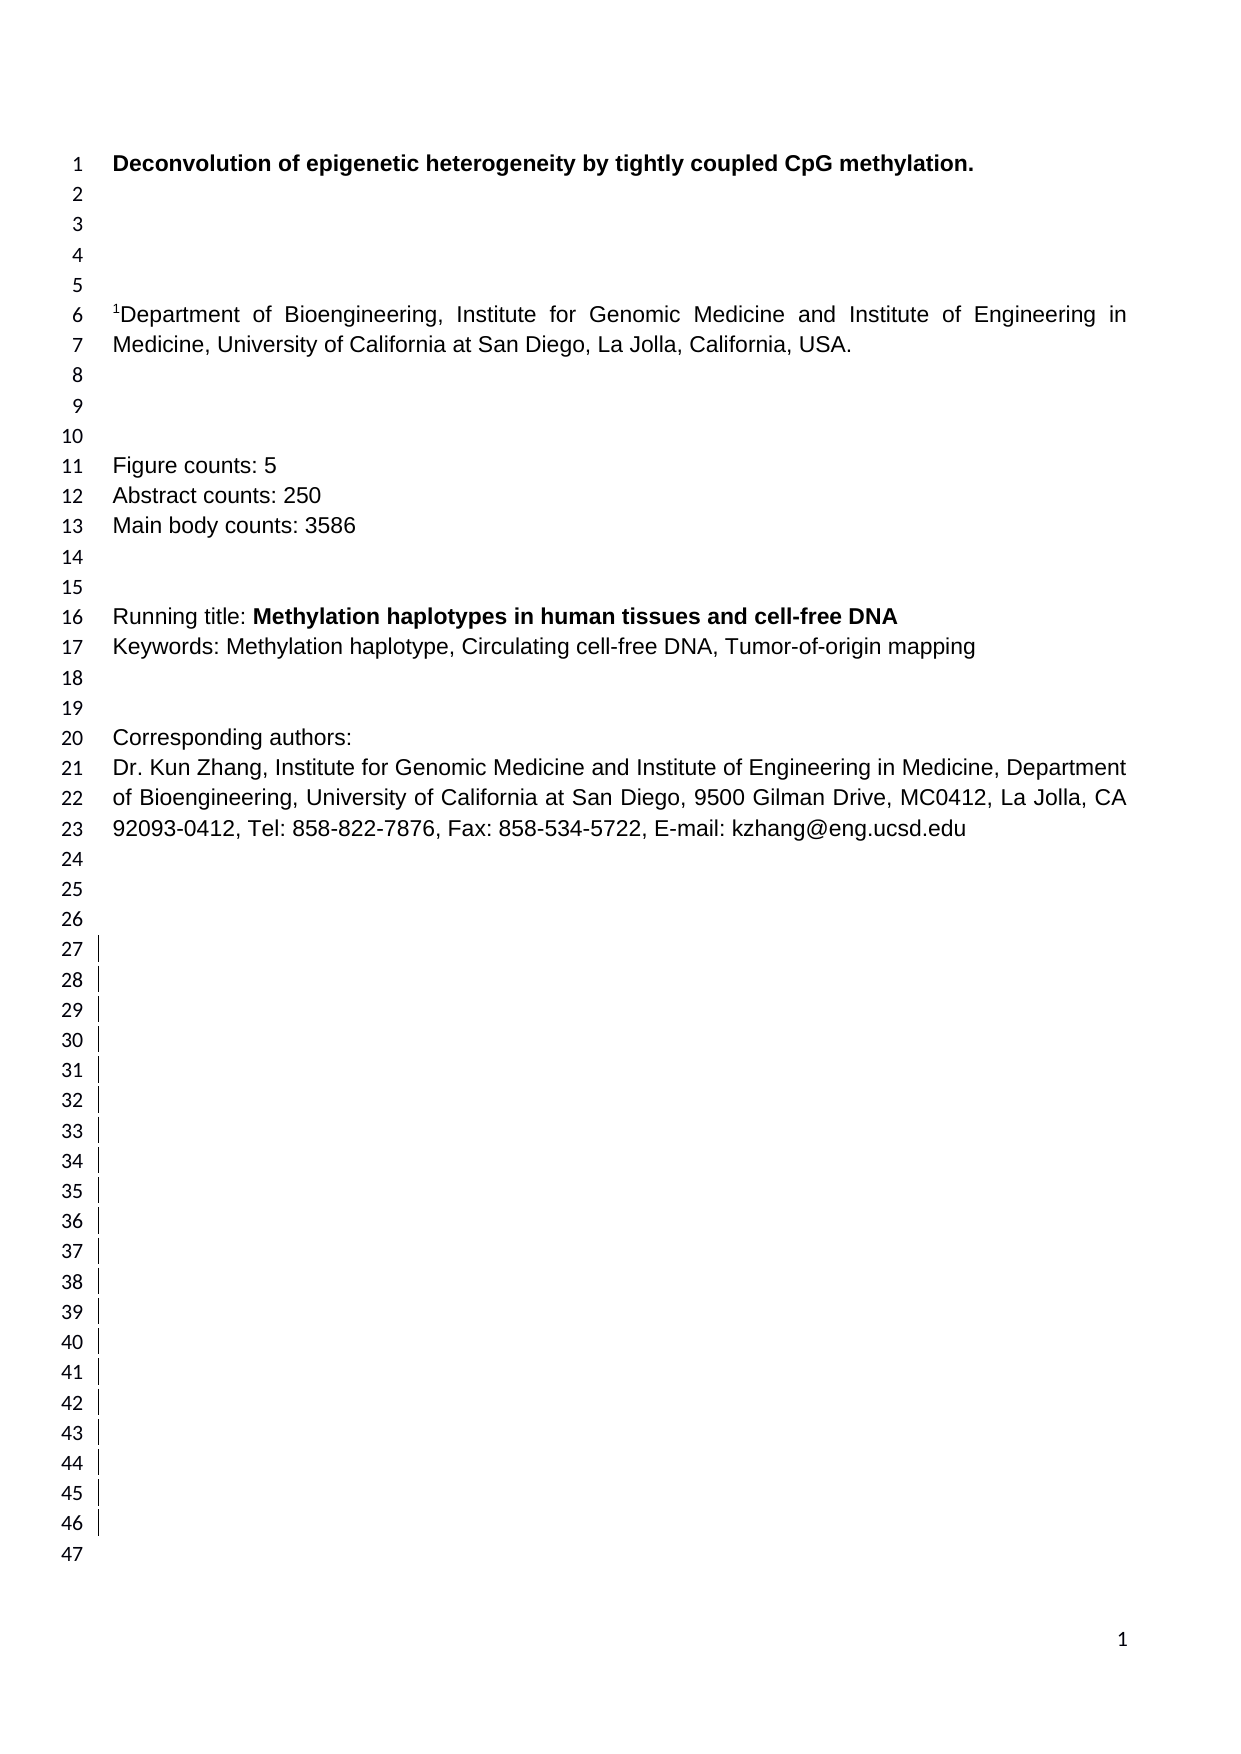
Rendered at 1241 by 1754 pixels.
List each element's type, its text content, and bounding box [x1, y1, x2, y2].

text Corresponding authors: [112, 724, 1128, 750]
text Keywords: Methylation haplotype, Circulating cell-free DNA, Tumor-of-origin mapping [112, 633, 1128, 660]
text Dr. Kun Zhang, Institute for Genomic Medicine and Institute of Engineering in Medicine, Department of Bioengineering, University of California at San Diego, 9500 Gilman Drive, MC0412, La Jolla, CA 92093-0412, Tel: 858-822-7876, Fax: 858-534-5722, E-mail: kzhang@eng.ucsd.edu [112, 754, 1128, 841]
text Abstract counts: 250 [112, 482, 1128, 509]
text 1Department of Bioengineering, Institute for Genomic Medicine and Institute of Engineering in Medicine, University of California at San Diego, La Jolla, California, USA. [112, 301, 1128, 358]
text Figure counts: 5 [112, 452, 1128, 478]
text Main body counts: 3586 [112, 512, 1128, 539]
subtitle Deconvolution of epigenetic heterogeneity by tightly coupled CpG methylation. [112, 150, 1128, 176]
text Running title: Methylation haplotypes in human tissues and cell-free DNA [112, 603, 1128, 629]
